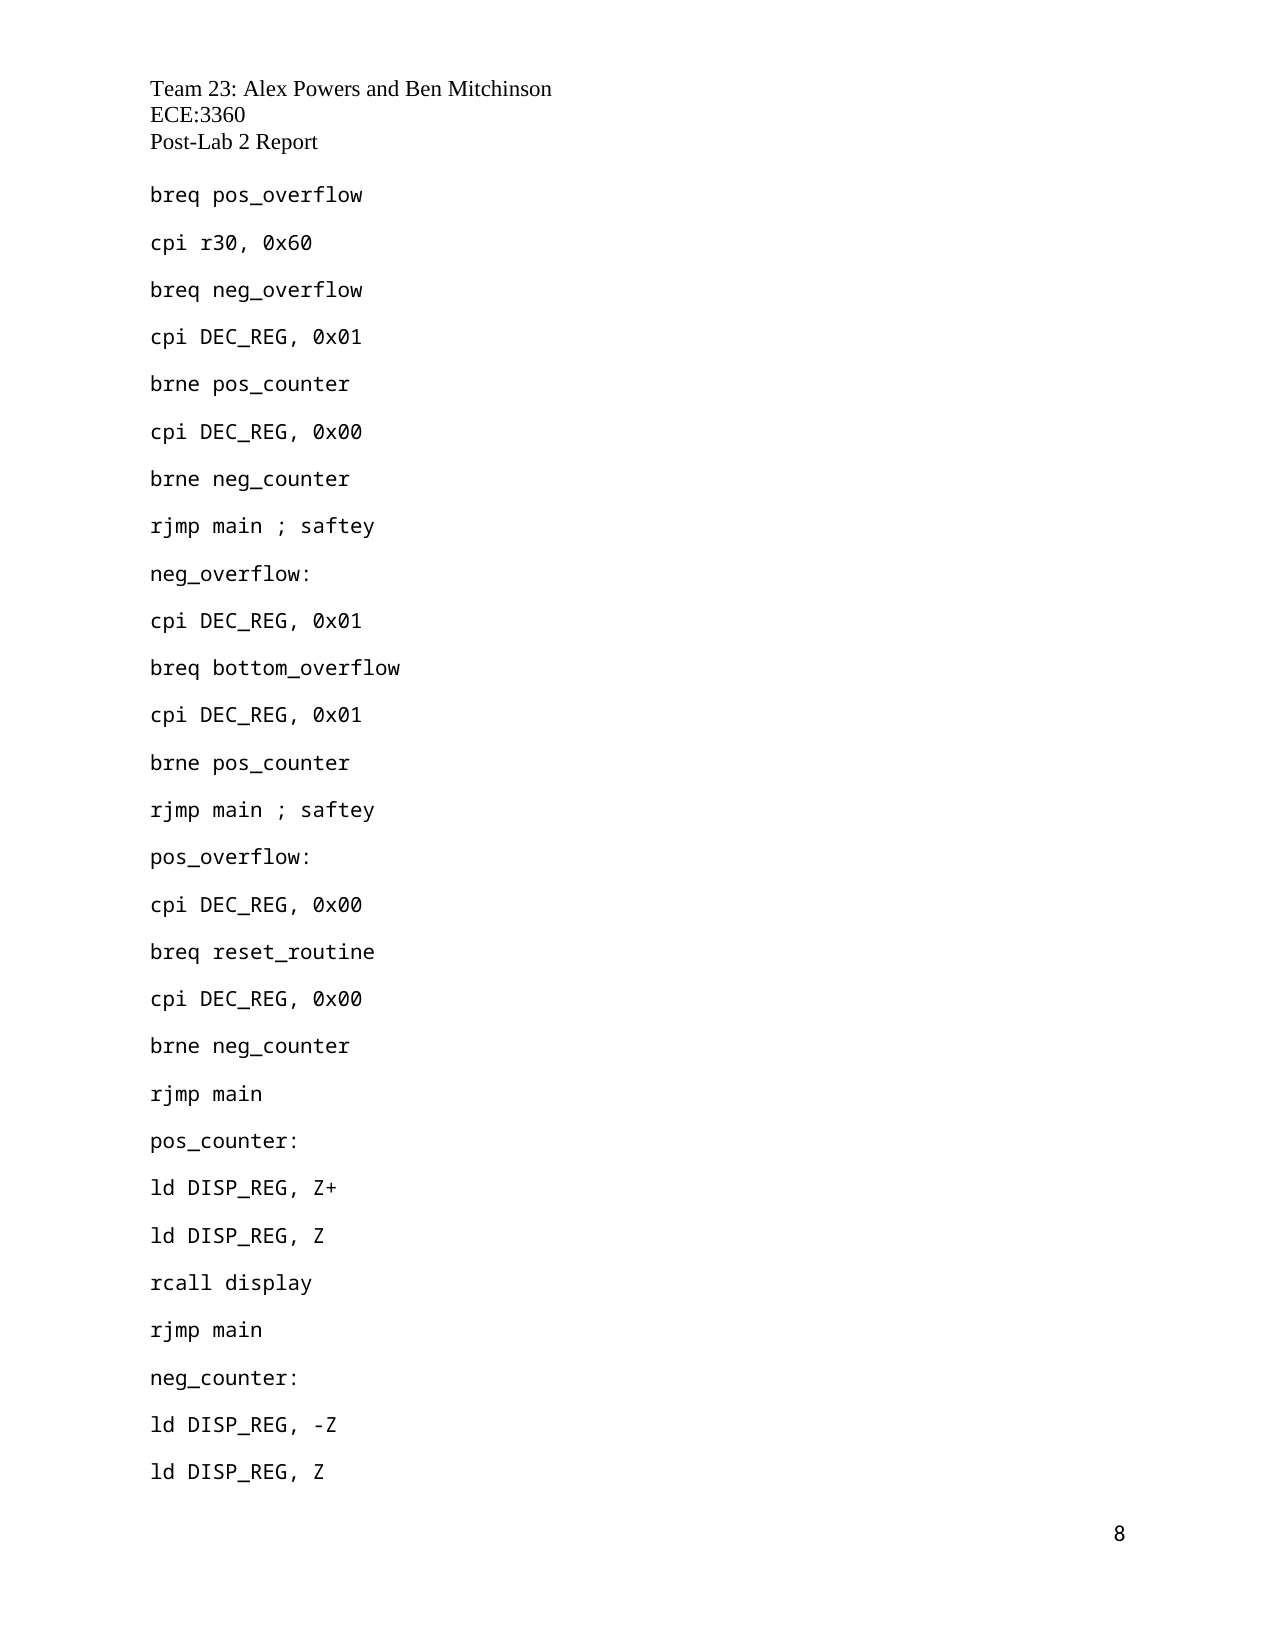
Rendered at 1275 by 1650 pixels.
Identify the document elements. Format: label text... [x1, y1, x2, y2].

text breq neg_overflow [150, 275, 1125, 303]
text rjmp main ; saftey [150, 795, 1125, 824]
text cpi DEC_REG, 0x00 [150, 890, 1125, 918]
text cpi r30, 0x60 [150, 228, 1125, 256]
text pos_overflow: [150, 842, 1125, 871]
text ld DISP_REG, Z [150, 1221, 1125, 1249]
text cpi DEC_REG, 0x00 [150, 984, 1125, 1013]
text neg_overflow: [150, 559, 1125, 587]
text rjmp main [150, 1315, 1125, 1344]
text neg_counter: [150, 1363, 1125, 1391]
text breq bottom_overflow [150, 653, 1125, 682]
text brne neg_counter [150, 1032, 1125, 1060]
text brne pos_counter [150, 369, 1125, 398]
text cpi DEC_REG, 0x00 [150, 417, 1125, 445]
text ld DISP_REG, Z [150, 1457, 1125, 1486]
text rjmp main [150, 1079, 1125, 1107]
text rcall display [150, 1268, 1125, 1297]
text brne pos_counter [150, 748, 1125, 776]
text breq pos_overflow [150, 180, 1125, 209]
text cpi DEC_REG, 0x01 [150, 322, 1125, 351]
text ld DISP_REG, Z+ [150, 1173, 1125, 1202]
text ld DISP_REG, -Z [150, 1410, 1125, 1438]
text rjmp main ; saftey [150, 511, 1125, 540]
text cpi DEC_REG, 0x01 [150, 701, 1125, 729]
text breq reset_routine [150, 937, 1125, 966]
text pos_counter: [150, 1126, 1125, 1155]
text cpi DEC_REG, 0x01 [150, 606, 1125, 634]
text brne neg_counter [150, 464, 1125, 493]
